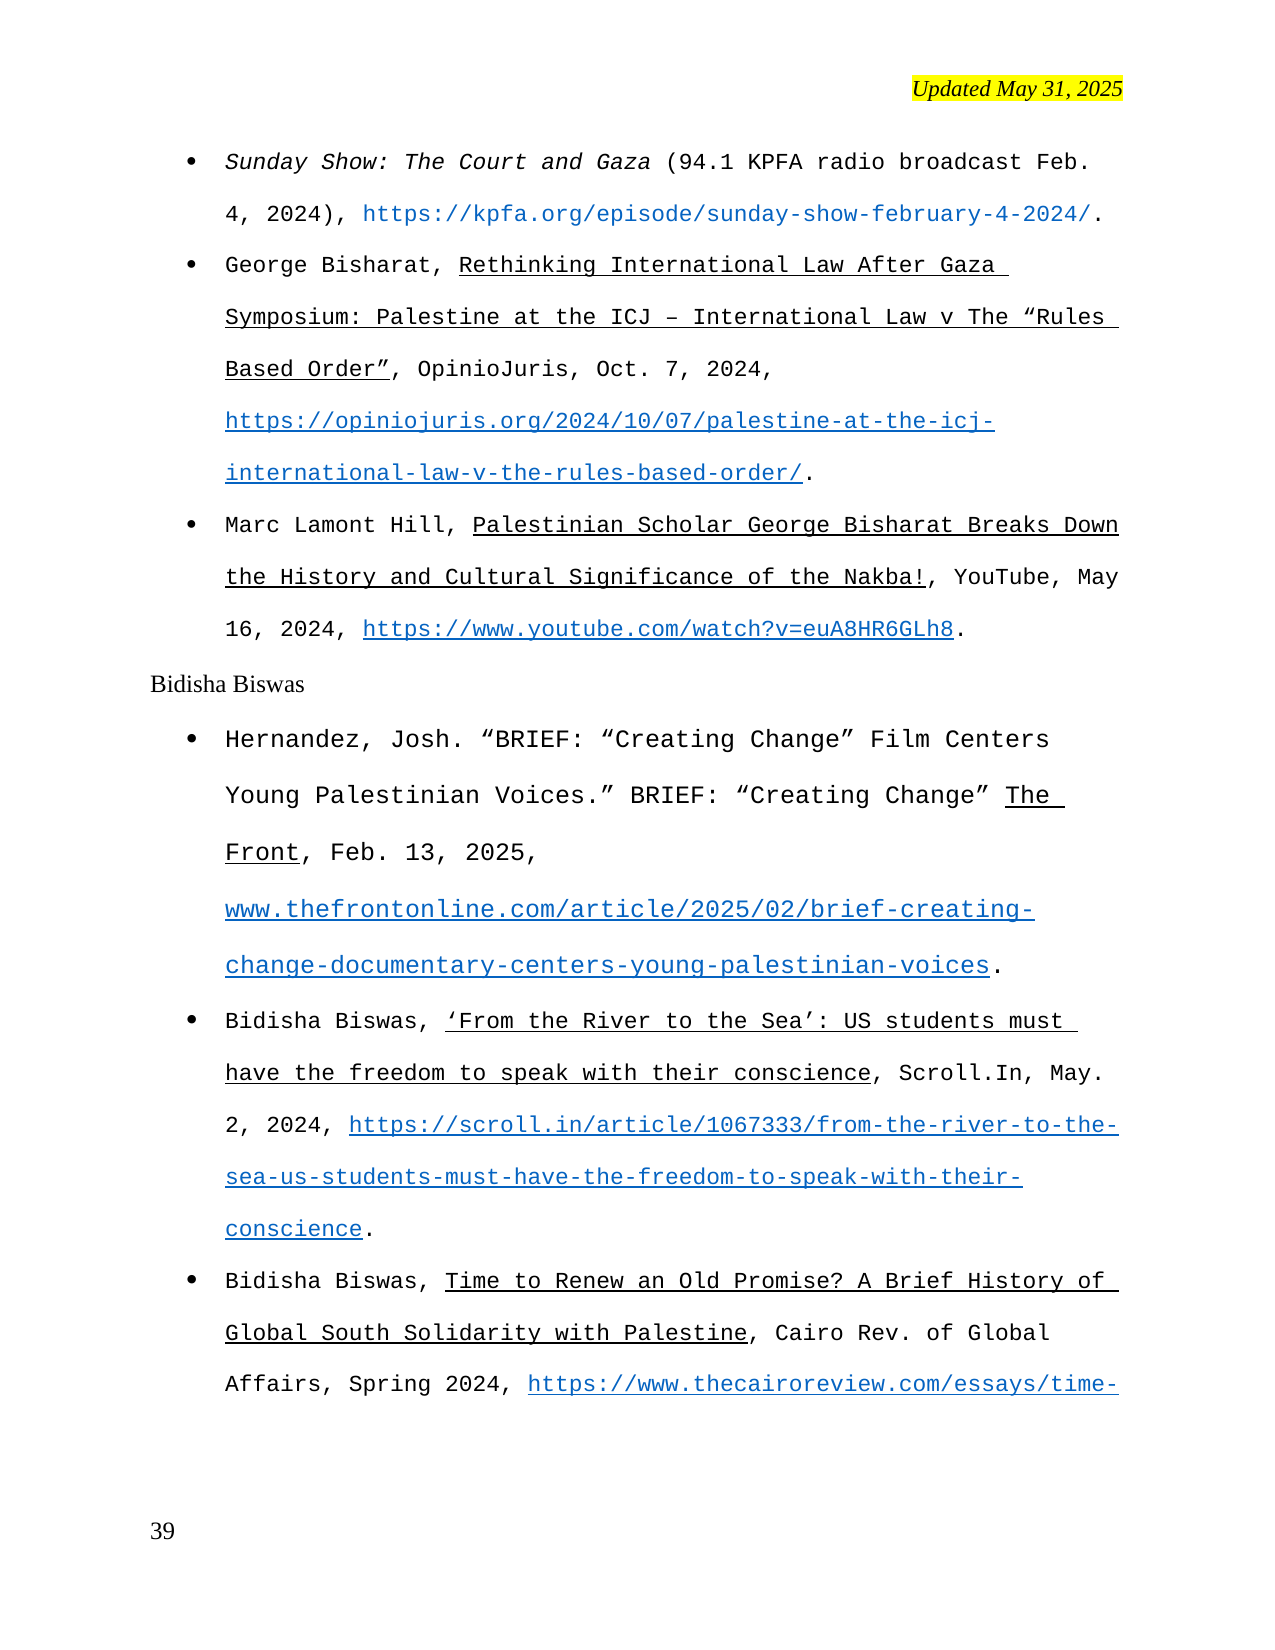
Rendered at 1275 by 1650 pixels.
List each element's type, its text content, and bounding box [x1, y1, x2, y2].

list www.thefrontonline.com/article/2025/02/brief-creating-change-documentary-centers-young-palestinian-voices. [225, 896, 1125, 981]
list Sunday Show: The Court and Gaza (94.1 KPFA radio broadcast Feb. 4, 2024), https://kpfa.org/episode/sunday-show-february-4-2024/. [187, 150, 1125, 228]
list Marc Lamont Hill, Palestinian Scholar George Bisharat Breaks Down the History and Cultural Significance of the Nakba!, YouTube, May 16, 2024, https://www.youtube.com/watch?v=euA8HR6GLh8. [187, 513, 1125, 643]
list George Bisharat, Rethinking International Law After Gaza Symposium: Palestine at the ICJ – International Law v The “Rules Based Order”, OpinioJuris, Oct. 7, 2024, https://opiniojuris.org/2024/10/07/palestine-at-the-icj-international-law-v-the-rules-based-order/. [187, 254, 1125, 487]
list Hernandez, Josh. “BRIEF: “Creating Change” Film Centers Young Palestinian Voices.” BRIEF: “Creating Change” The Front, Feb. 13, 2025, [187, 726, 1125, 868]
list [187, 1269, 1125, 1399]
list Bidisha Biswas, ‘From the River to the Sea’: US students must have the freedom to speak with their conscience, Scroll.In, May. 2, 2024, https://scroll.in/article/1067333/from-the-river-to-the-sea-us-students-must-have-the-freedom-to-speak-with-their-conscience. [187, 1009, 1125, 1243]
text Bidisha Biswas [150, 669, 1125, 697]
